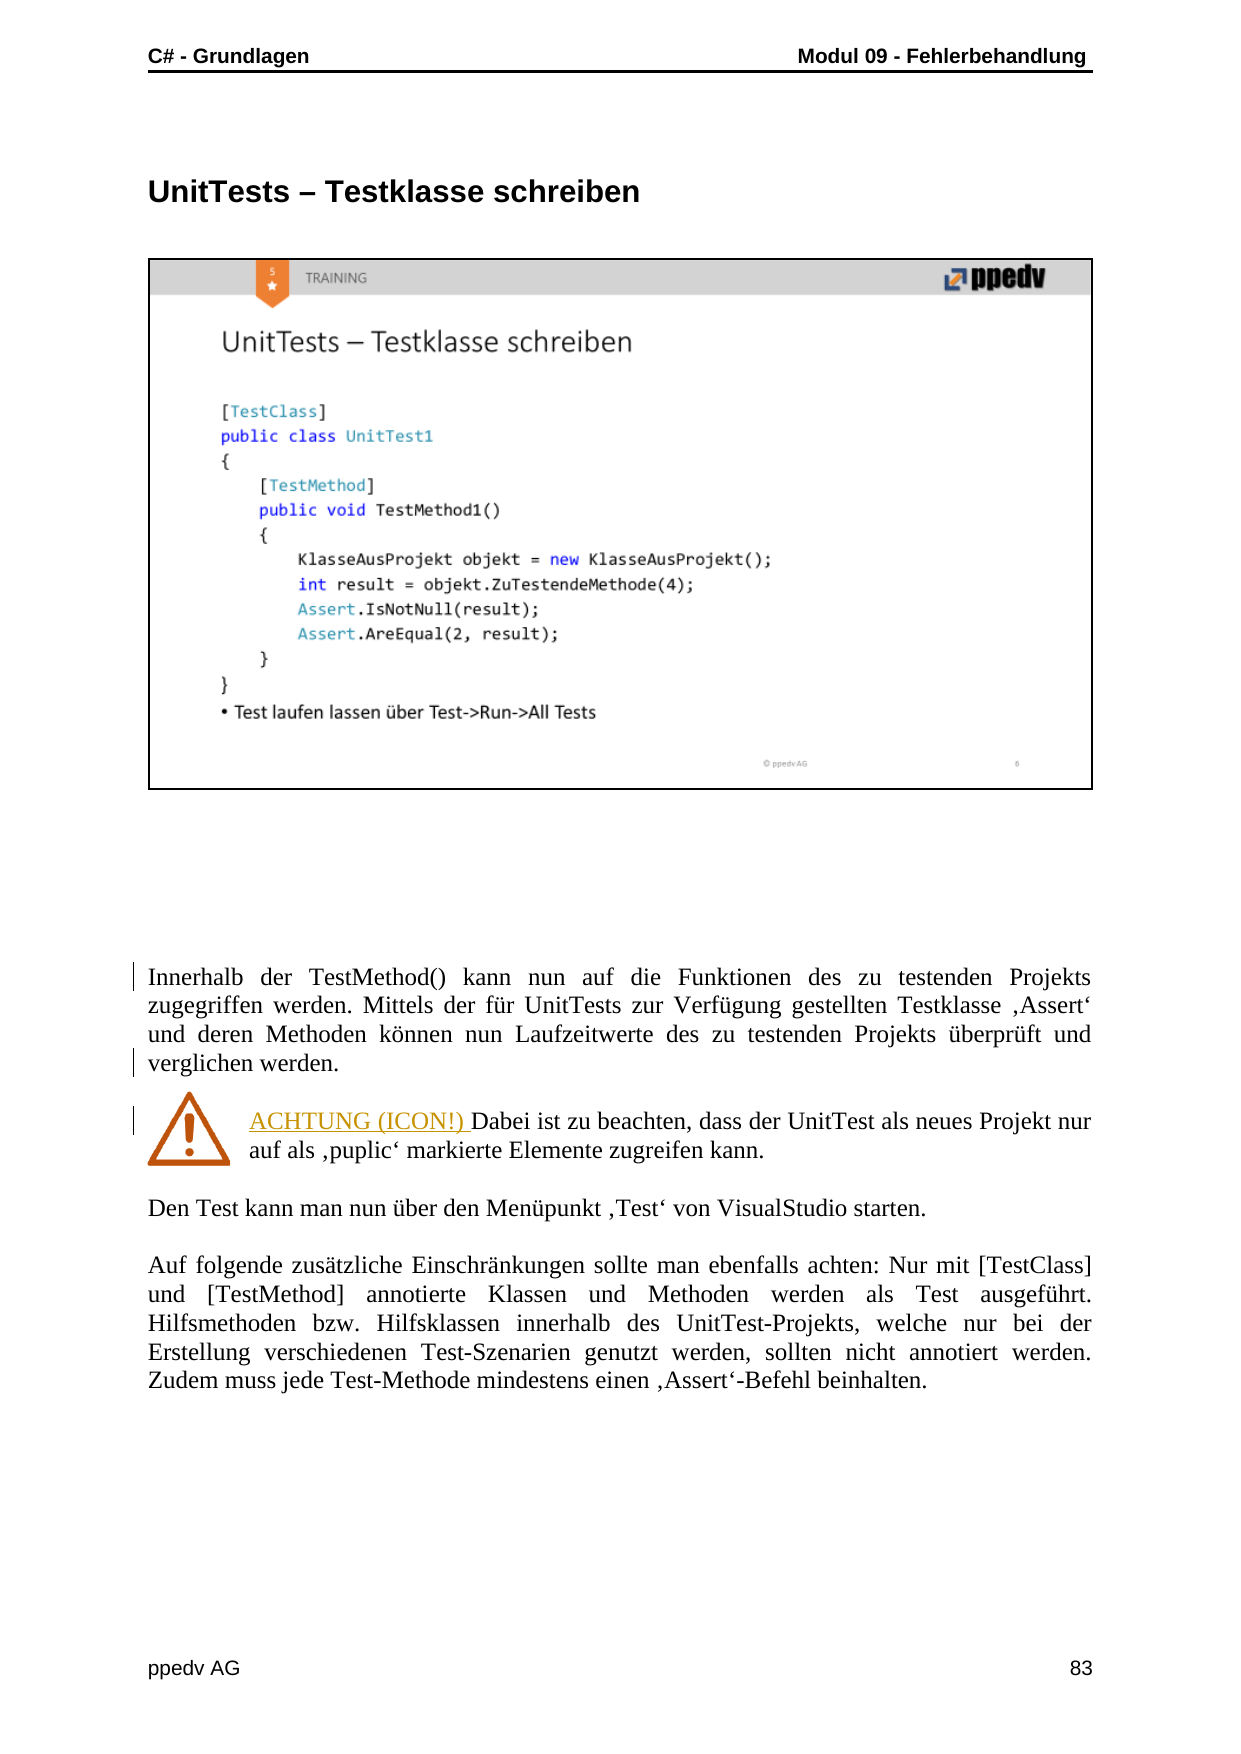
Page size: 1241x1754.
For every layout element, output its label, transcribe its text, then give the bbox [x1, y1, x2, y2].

picture [150, 260, 1091, 788]
text Auf folgende zusätzliche Einschränkungen sollte man ebenfalls achten: Nur mit [TestClass] und [TestMethod] annotierte Klassen und Methoden werden als Test ausgeführt. Hilfsmethoden bzw. Hilfsklassen innerhalb des UnitTest-Projekts, welche nur bei der Erstellung verschiedenen Test-Szenarien genutzt werden, sollten nicht annotiert werden. Zudem muss jede Test-Methode mindestens einen ‚Assert‘-Befehl beinhalten. [148, 1251, 1093, 1394]
text Innerhalb der TestMethod() kann nun auf die Funktionen des zu testenden Projekts zugegriffen werden. Mittels der für UnitTests zur Verfügung gestellten Testklasse ‚Assert‘ und deren Methoden können nun Laufzeitwerte des zu testenden Projekts überprüft und verglichen werden. [148, 962, 1093, 1077]
text Dabei ist zu beachten, dass der UnitTest als neues Projekt nur auf als ‚puplic‘ markierte Elemente zugreifen kann. [231, 1106, 1093, 1163]
subtitle UnitTests – Testklasse schreiben [148, 173, 1093, 208]
text Den Test kann man nun über den Menüpunkt ‚Test‘ von VisualStudio starten. [148, 1193, 1093, 1221]
